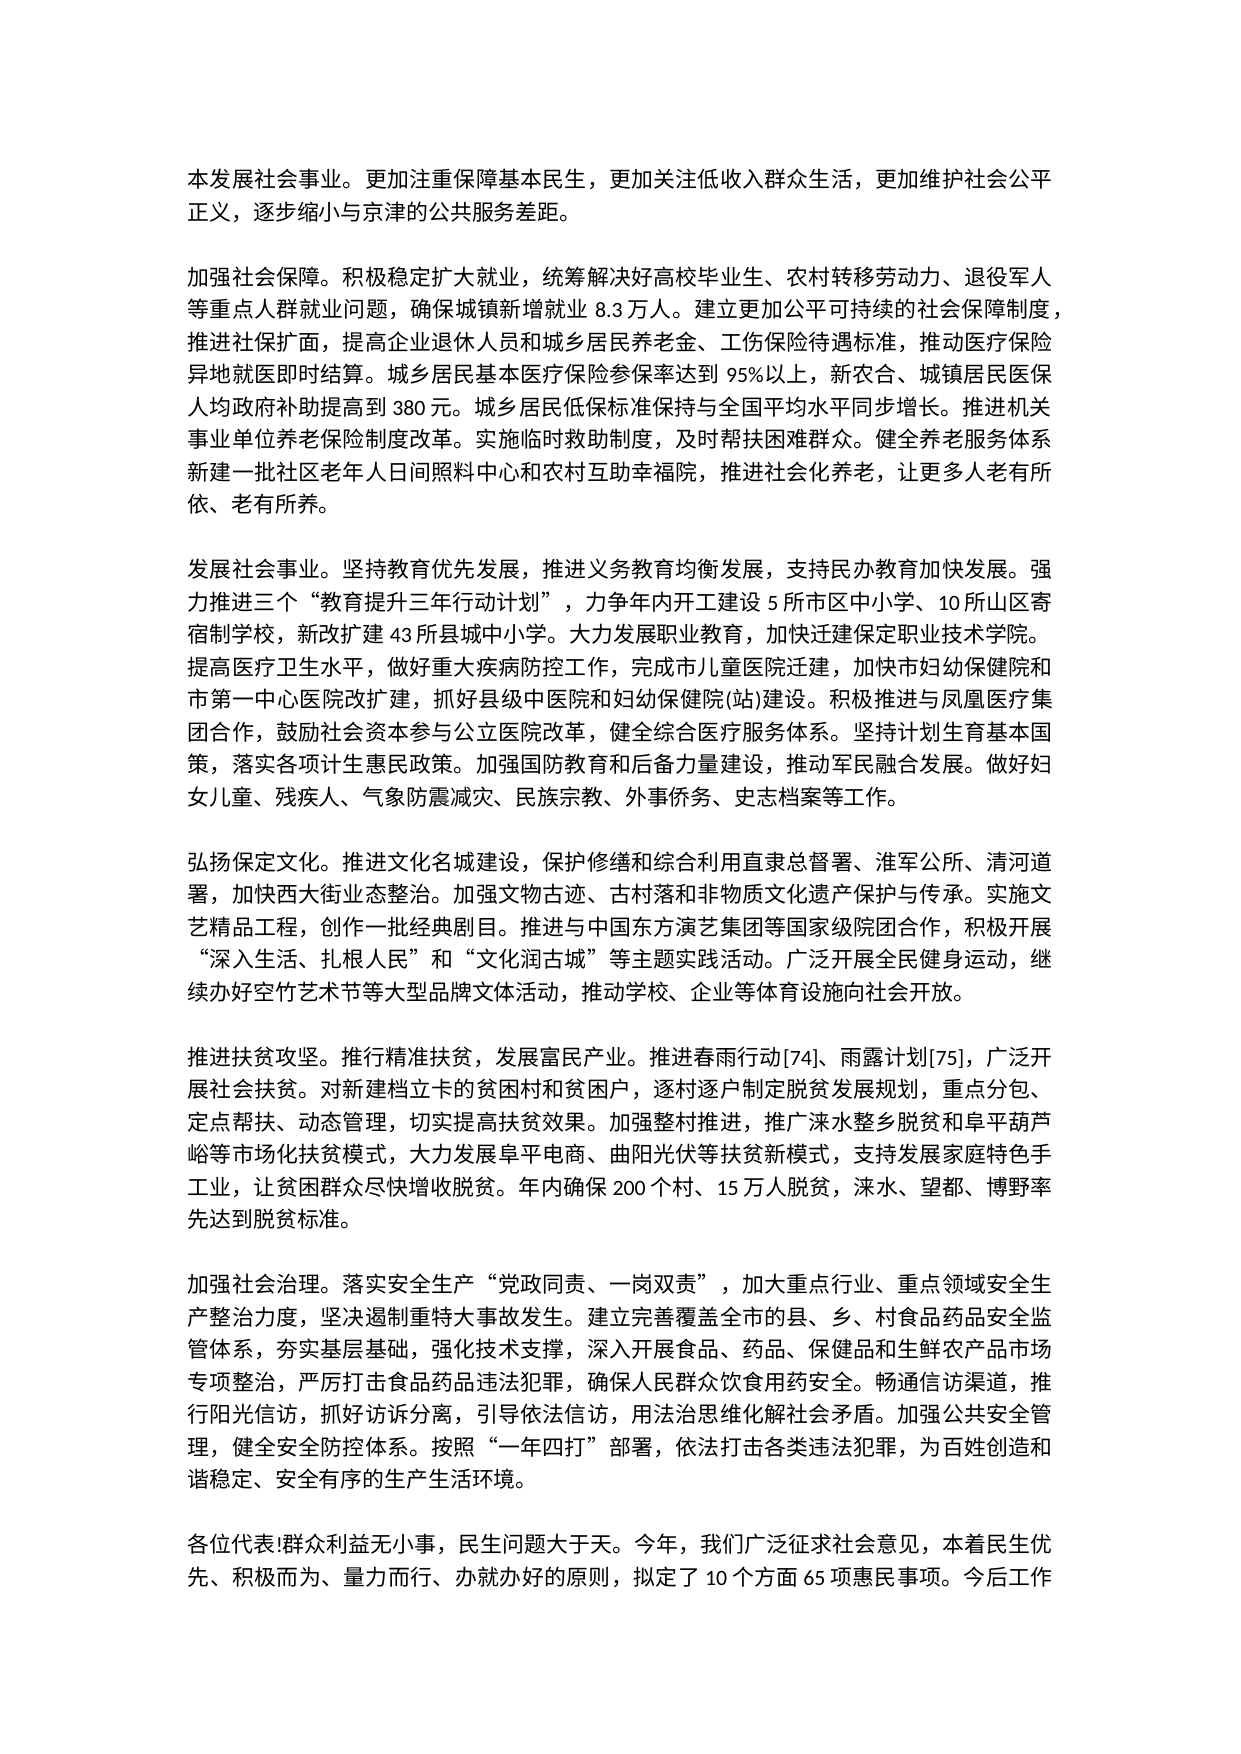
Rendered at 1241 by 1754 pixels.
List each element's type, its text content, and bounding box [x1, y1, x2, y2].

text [187, 162, 1053, 227]
text 加强社会保障。积极稳定扩大就业，统筹解决好高校毕业生、农村转移劳动力、退役军人等重点人群就业问题，确保城镇新增就业8.3万人。建立更加公平可持续的社会保障制度，推进社保扩面，提高企业退休人员和城乡居民养老金、工伤保险待遇标准，推动医疗保险异地就医即时结算。城乡居民基本医疗保险参保率达到95%以上，新农合、城镇居民医保人均政府补助提高到380元。城乡居民低保标准保持与全国平均水平同步增长。推进机关事业单位养老保险制度改革。实施临时救助制度，及时帮扶困难群众。健全养老服务体系，新建一批社区老年人日间照料中心和农村互助幸福院，推进社会化养老，让更多人老有所依、老有所养。 [187, 259, 1053, 519]
text 弘扬保定文化。推进文化名城建设，保护修缮和综合利用直隶总督署、淮军公所、清河道署，加快西大街业态整治。加强文物古迹、古村落和非物质文化遗产保护与传承。实施文艺精品工程，创作一批经典剧目。推进与中国东方演艺集团等国家级院团合作，积极开展“深入生活、扎根人民”和“文化润古城”等主题实践活动。广泛开展全民健身运动，继续办好空竹艺术节等大型品牌文体活动，推动学校、企业等体育设施向社会开放。 [187, 844, 1053, 1007]
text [187, 1527, 1053, 1592]
text 加强社会治理。落实安全生产“党政同责、一岗双责”，加大重点行业、重点领域安全生产整治力度，坚决遏制重特大事故发生。建立完善覆盖全市的县、乡、村食品药品安全监管体系，夯实基层基础，强化技术支撑，深入开展食品、药品、保健品和生鲜农产品市场专项整治，严厉打击食品药品违法犯罪，确保人民群众饮食用药安全。畅通信访渠道，推行阳光信访，抓好访诉分离，引导依法信访，用法治思维化解社会矛盾。加强公共安全管理，健全安全防控体系。按照“一年四打”部署，依法打击各类违法犯罪，为百姓创造和谐稳定、安全有序的生产生活环境。 [187, 1267, 1053, 1494]
text 发展社会事业。坚持教育优先发展，推进义务教育均衡发展，支持民办教育加快发展。强力推进三个“教育提升三年行动计划”，力争年内开工建设5所市区中小学、10所山区寄宿制学校，新改扩建43所县城中小学。大力发展职业教育，加快迁建保定职业技术学院。提高医疗卫生水平，做好重大疾病防控工作，完成市儿童医院迁建，加快市妇幼保健院和市第一中心医院改扩建，抓好县级中医院和妇幼保健院(站)建设。积极推进与凤凰医疗集团合作，鼓励社会资本参与公立医院改革，健全综合医疗服务体系。坚持计划生育基本国策，落实各项计生惠民政策。加强国防教育和后备力量建设，推动军民融合发展。做好妇女儿童、残疾人、气象防震减灾、民族宗教、外事侨务、史志档案等工作。 [187, 552, 1053, 812]
text 推进扶贫攻坚。推行精准扶贫，发展富民产业。推进春雨行动[74]、雨露计划[75]，广泛开展社会扶贫。对新建档立卡的贫困村和贫困户，逐村逐户制定脱贫发展规划，重点分包、定点帮扶、动态管理，切实提高扶贫效果。加强整村推进，推广涞水整乡脱贫和阜平葫芦峪等市场化扶贫模式，大力发展阜平电商、曲阳光伏等扶贫新模式，支持发展家庭特色手工业，让贫困群众尽快增收脱贫。年内确保200个村、15万人脱贫，涞水、望都、博野率先达到脱贫标准。 [187, 1039, 1053, 1234]
